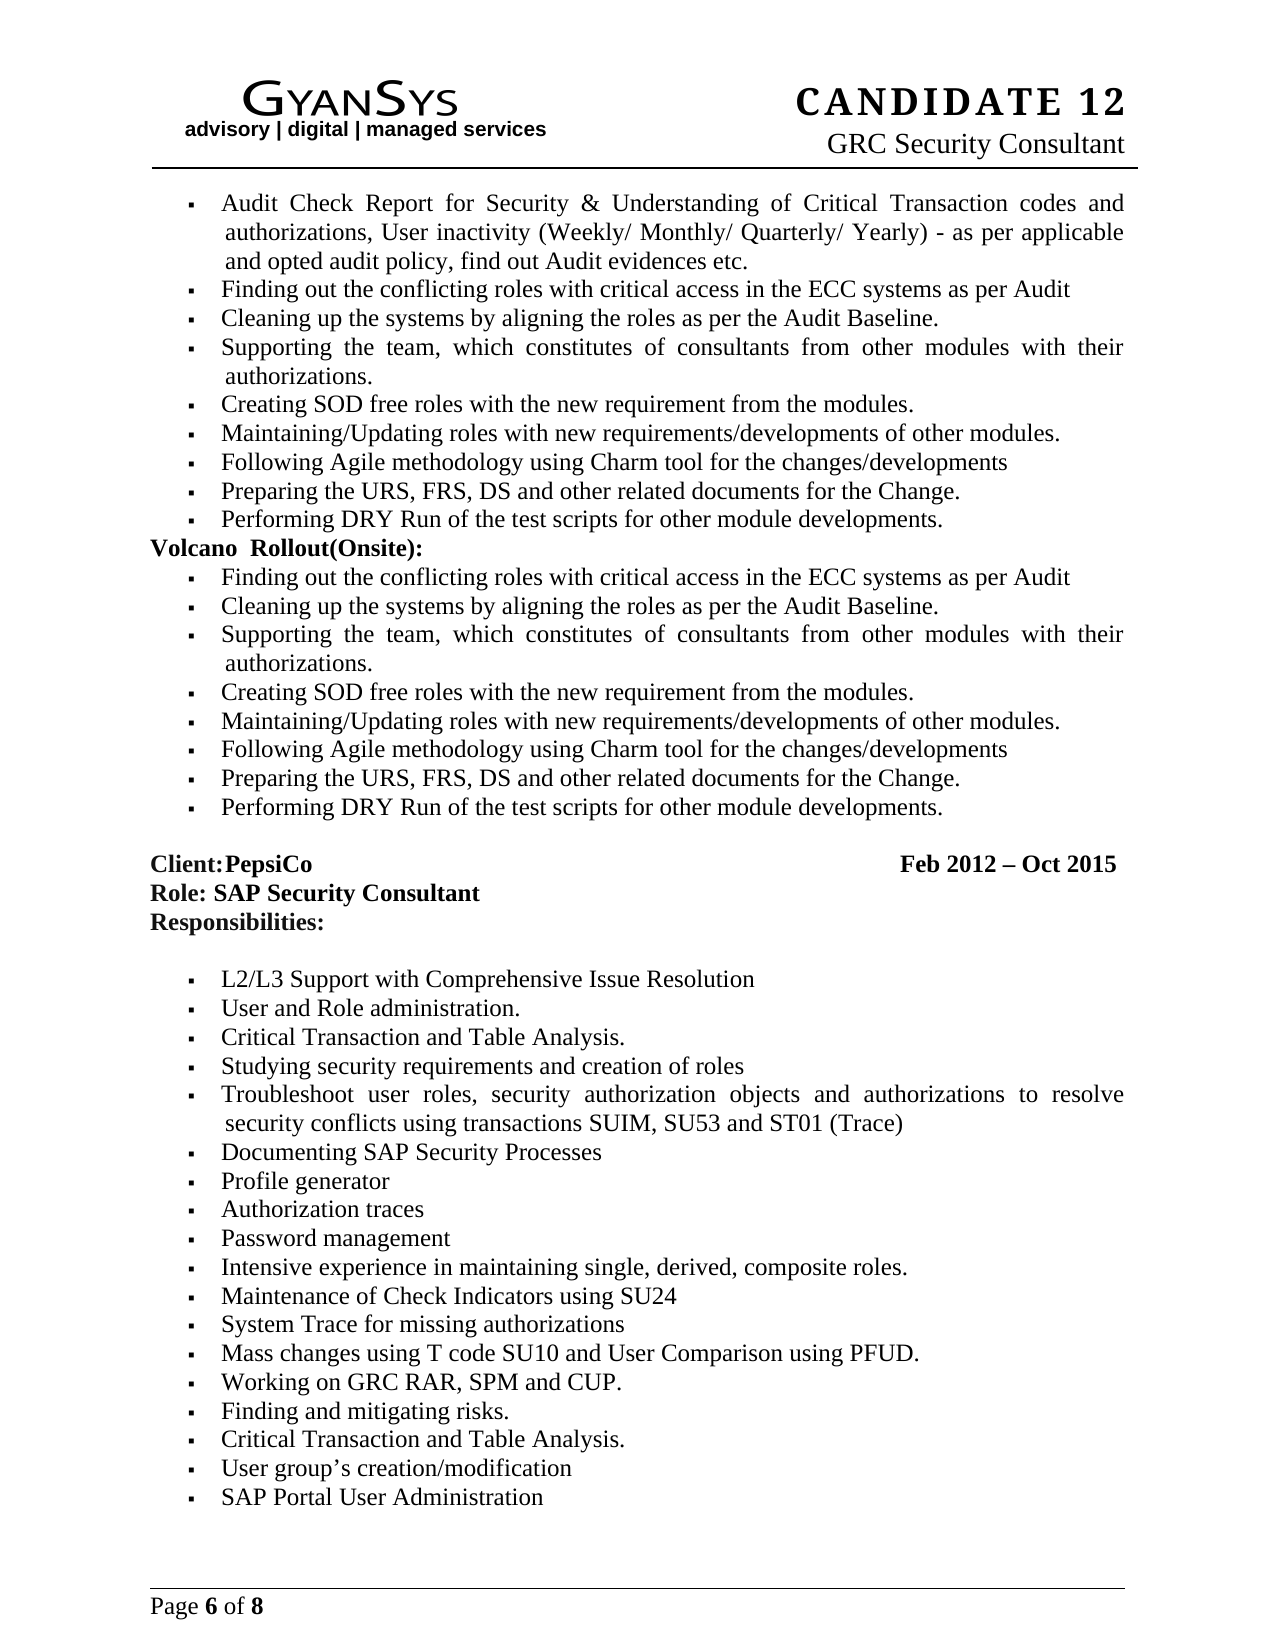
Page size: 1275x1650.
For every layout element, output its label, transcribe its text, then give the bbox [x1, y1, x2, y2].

list L2/L3 Support with Comprehensive Issue Resolution [187, 964, 1125, 993]
list Documenting SAP Security Processes [187, 1137, 1125, 1166]
list Performing DRY Run of the test scripts for other module developments. [187, 504, 1125, 533]
list Password management [187, 1223, 1125, 1252]
list Creating SOD free roles with the new requirement from the modules. [187, 389, 1125, 418]
list Supporting the team, which constitutes of consultants from other modules with their authorizations. [187, 332, 1125, 389]
list Maintaining/Updating roles with new requirements/developments of other modules. [187, 706, 1125, 734]
picture [239, 74, 461, 121]
list Finding out the conflicting roles with critical access in the ECC systems as per Audit [187, 274, 1125, 303]
list Cleaning up the systems by aligning the roles as per the Audit Baseline. [187, 591, 1125, 619]
text Responsibilities: [150, 907, 1125, 936]
list User and Role administration. [187, 993, 1125, 1022]
list Finding and mitigating risks. [187, 1396, 1125, 1424]
list Maintaining/Updating roles with new requirements/developments of other modules. [187, 418, 1125, 447]
list Working on GRC RAR, SPM and CUP. [187, 1367, 1125, 1396]
list Studying security requirements and creation of roles [187, 1051, 1125, 1079]
list Preparing the URS, FRS, DS and other related documents for the Change. [187, 763, 1125, 792]
list Finding out the conflicting roles with critical access in the ECC systems as per Audit [187, 562, 1125, 591]
list Audit Check Report for Security & Understanding of Critical Transaction codes and authorizations, User inactivity (Weekly/ Monthly/ Quarterly/ Yearly) - as per applicable and opted audit policy, find out Audit evidences etc. [187, 188, 1125, 274]
list Mass changes using T code SU10 and User Comparison using PFUD. [187, 1338, 1125, 1367]
text Role: SAP Security Consultant [150, 878, 1125, 907]
list Troubleshoot user roles, security authorization objects and authorizations to resolve security conflicts using transactions SUIM, SU53 and ST01 (Trace) [187, 1079, 1125, 1137]
list Preparing the URS, FRS, DS and other related documents for the Change. [187, 476, 1125, 504]
list User group’s creation/modification [187, 1453, 1125, 1482]
list Profile generator [187, 1166, 1125, 1194]
list Following Agile methodology using Charm tool for the changes/developments [187, 734, 1125, 763]
list Authorization traces [187, 1194, 1125, 1223]
list Maintenance of Check Indicators using SU24 [187, 1281, 1125, 1309]
list Intensive experience in maintaining single, derived, composite roles. [187, 1252, 1125, 1281]
list Following Agile methodology using Charm tool for the changes/developments [187, 447, 1125, 476]
text Client: PepsiCo Feb 2012 – Oct 2015 [150, 849, 1125, 878]
list Critical Transaction and Table Analysis. [187, 1424, 1125, 1453]
list System Trace for missing authorizations [187, 1309, 1125, 1338]
list Critical Transaction and Table Analysis. [187, 1022, 1125, 1051]
list Supporting the team, which constitutes of consultants from other modules with their authorizations. [187, 619, 1125, 677]
text Volcano Rollout(Onsite): [150, 533, 1125, 562]
list SAP Portal User Administration [187, 1482, 1125, 1511]
list Cleaning up the systems by aligning the roles as per the Audit Baseline. [187, 303, 1125, 332]
list Creating SOD free roles with the new requirement from the modules. [187, 677, 1125, 706]
list Performing DRY Run of the test scripts for other module developments. [187, 792, 1125, 821]
